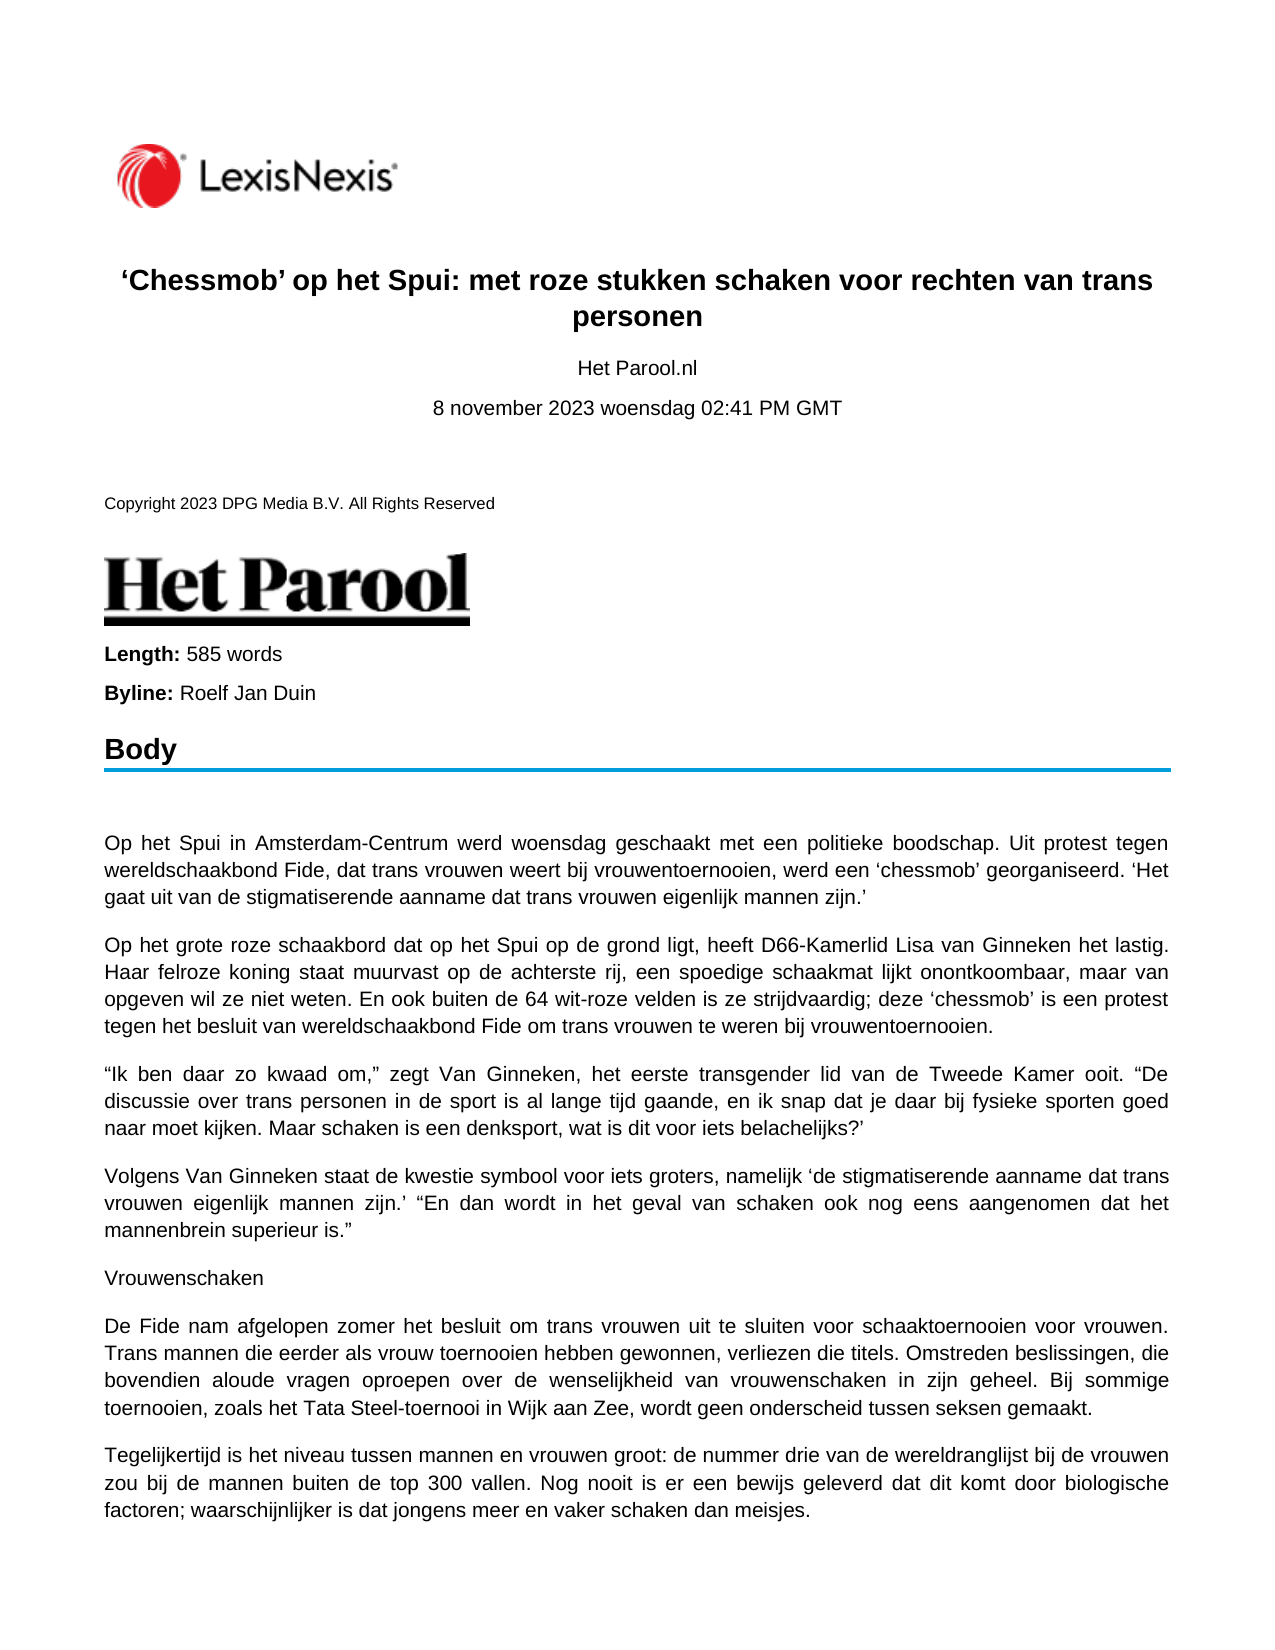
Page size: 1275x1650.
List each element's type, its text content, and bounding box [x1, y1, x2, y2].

text Body [104, 730, 1171, 765]
text “Ik ben daar zo kwaad om,” zegt Van Ginneken, het eerste transgender lid van de Tweede Kamer ooit. “De discussie over trans personen in de sport is al lange tijd gaande, en ik snap dat je daar bij fysieke sporten goed naar moet kijken. Maar schaken is een denksport, wat is dit voor iets belachelijks?’ [104, 1059, 1171, 1140]
text Tegelijkertijd is het niveau tussen mannen en vrouwen groot: de nummer drie van de wereldranglijst bij de vrouwen zou bij de mannen buiten de top 300 vallen. Nog nooit is er een bewijs geleverd dat dit komt door biologische factoren; waarschijnlijker is dat jongens meer en vaker schaken dan meisjes. [104, 1440, 1171, 1521]
text 8 november 2023 woensdag 02:41 PM GMT [104, 393, 1171, 420]
text De Fide nam afgelopen zomer het besluit om trans vrouwen uit te sluiten voor schaaktoernooien voor vrouwen. Trans mannen die eerder als vrouw toernooien hebben gewonnen, verliezen die titels. Omstreden beslissingen, die bovendien aloude vragen oproepen over de wenselijkheid van vrouwenschaken in zijn geheel. Bij sommige toernooien, zoals het Tata Steel-toernooi in Wijk aan Zee, wordt geen onderscheid tussen seksen gemaakt. [104, 1311, 1171, 1419]
text Op het Spui in Amsterdam-Centrum werd woensdag geschaakt met een politieke boodschap. Uit protest tegen wereldschaakbond Fide, dat trans vrouwen weert bij vrouwentoernooien, werd een ‘chessmob’ georganiseerd. ‘Het gaat uit van de stigmatiserende aanname dat trans vrouwen eigenlijk mannen zijn.’ [104, 828, 1171, 909]
text Op het grote roze schaakbord dat op het Spui op de grond ligt, heeft D66-Kamerlid Lisa van Ginneken het lastig. Haar felroze koning staat muurvast op de achterste rij, een spoedige schaakmat lijkt onontkoombaar, maar van opgeven wil ze niet weten. En ook buiten de 64 wit-roze velden is ze strijdvaardig; deze ‘chessmob’ is een protest tegen het besluit van wereldschaakbond Fide om trans vrouwen te weren bij vrouwentoernooien. [104, 930, 1171, 1038]
text Vrouwenschaken [104, 1263, 1171, 1290]
text Copyright 2023 DPG Media B.V. All Rights Reserved [104, 461, 1171, 513]
text Het Parool.nl [104, 353, 1171, 380]
text Volgens Van Ginneken staat de kwestie symbool voor iets groters, namelijk ‘de stigmatiserende aanname dat trans vrouwen eigenlijk mannen zijn.’ “En dan wordt in het geval van schaken ook nog eens aangenomen dat het mannenbrein superieur is.” [104, 1161, 1171, 1242]
subtitle ‘Chessmob’ op het Spui: met roze stukken schaken voor rechten van trans personen [104, 261, 1171, 332]
picture [104, 553, 470, 626]
text Byline: Roelf Jan Duin [104, 678, 1171, 705]
text Length: 585 words [104, 638, 1171, 665]
picture [104, 144, 412, 208]
